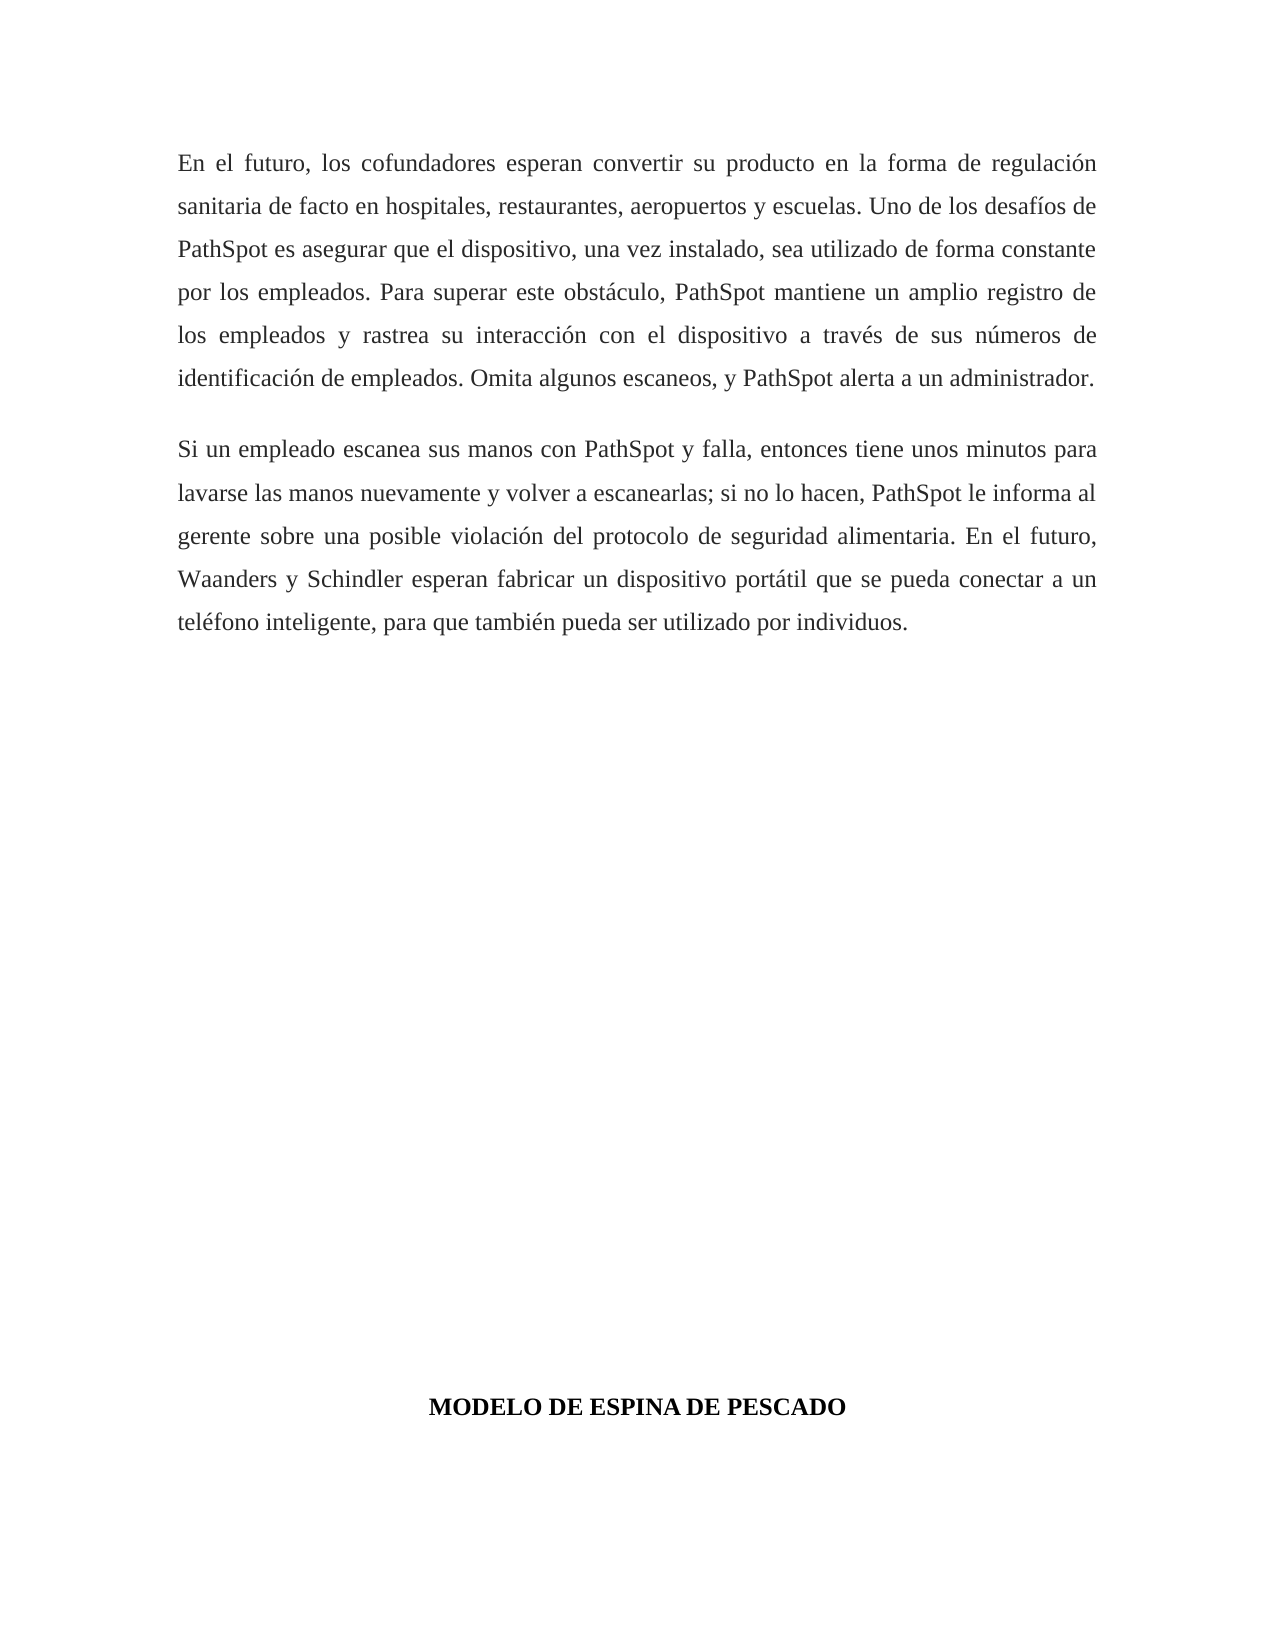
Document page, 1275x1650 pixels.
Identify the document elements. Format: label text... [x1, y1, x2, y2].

text Si un empleado escanea sus manos con PathSpot y falla, entonces tiene unos minutos para lavarse las manos nuevamente y volver a escanearlas; si no lo hacen, PathSpot le informa al gerente sobre una posible violación del protocolo de seguridad alimentaria. En el futuro, Waanders y Schindler esperan fabricar un dispositivo portátil que se pueda conectar a un teléfono inteligente, para que también pueda ser utilizado por individuos. [177, 434, 1098, 636]
text En el futuro, los cofundadores esperan convertir su producto en la forma de regulación sanitaria de facto en hospitales, restaurantes, aeropuertos y escuelas. Uno de los desafíos de PathSpot es asegurar que el dispositivo, una vez instalado, sea utilizado de forma constante por los empleados. Para superar este obstáculo, PathSpot mantiene un amplio registro de los empleados y rastrea su interacción con el dispositivo a través de sus números de identificación de empleados. Omita algunos escaneos, y PathSpot alerta a un administrador. [177, 148, 1098, 392]
subtitle MODELO DE ESPINA DE PESCADO [177, 1392, 1098, 1421]
